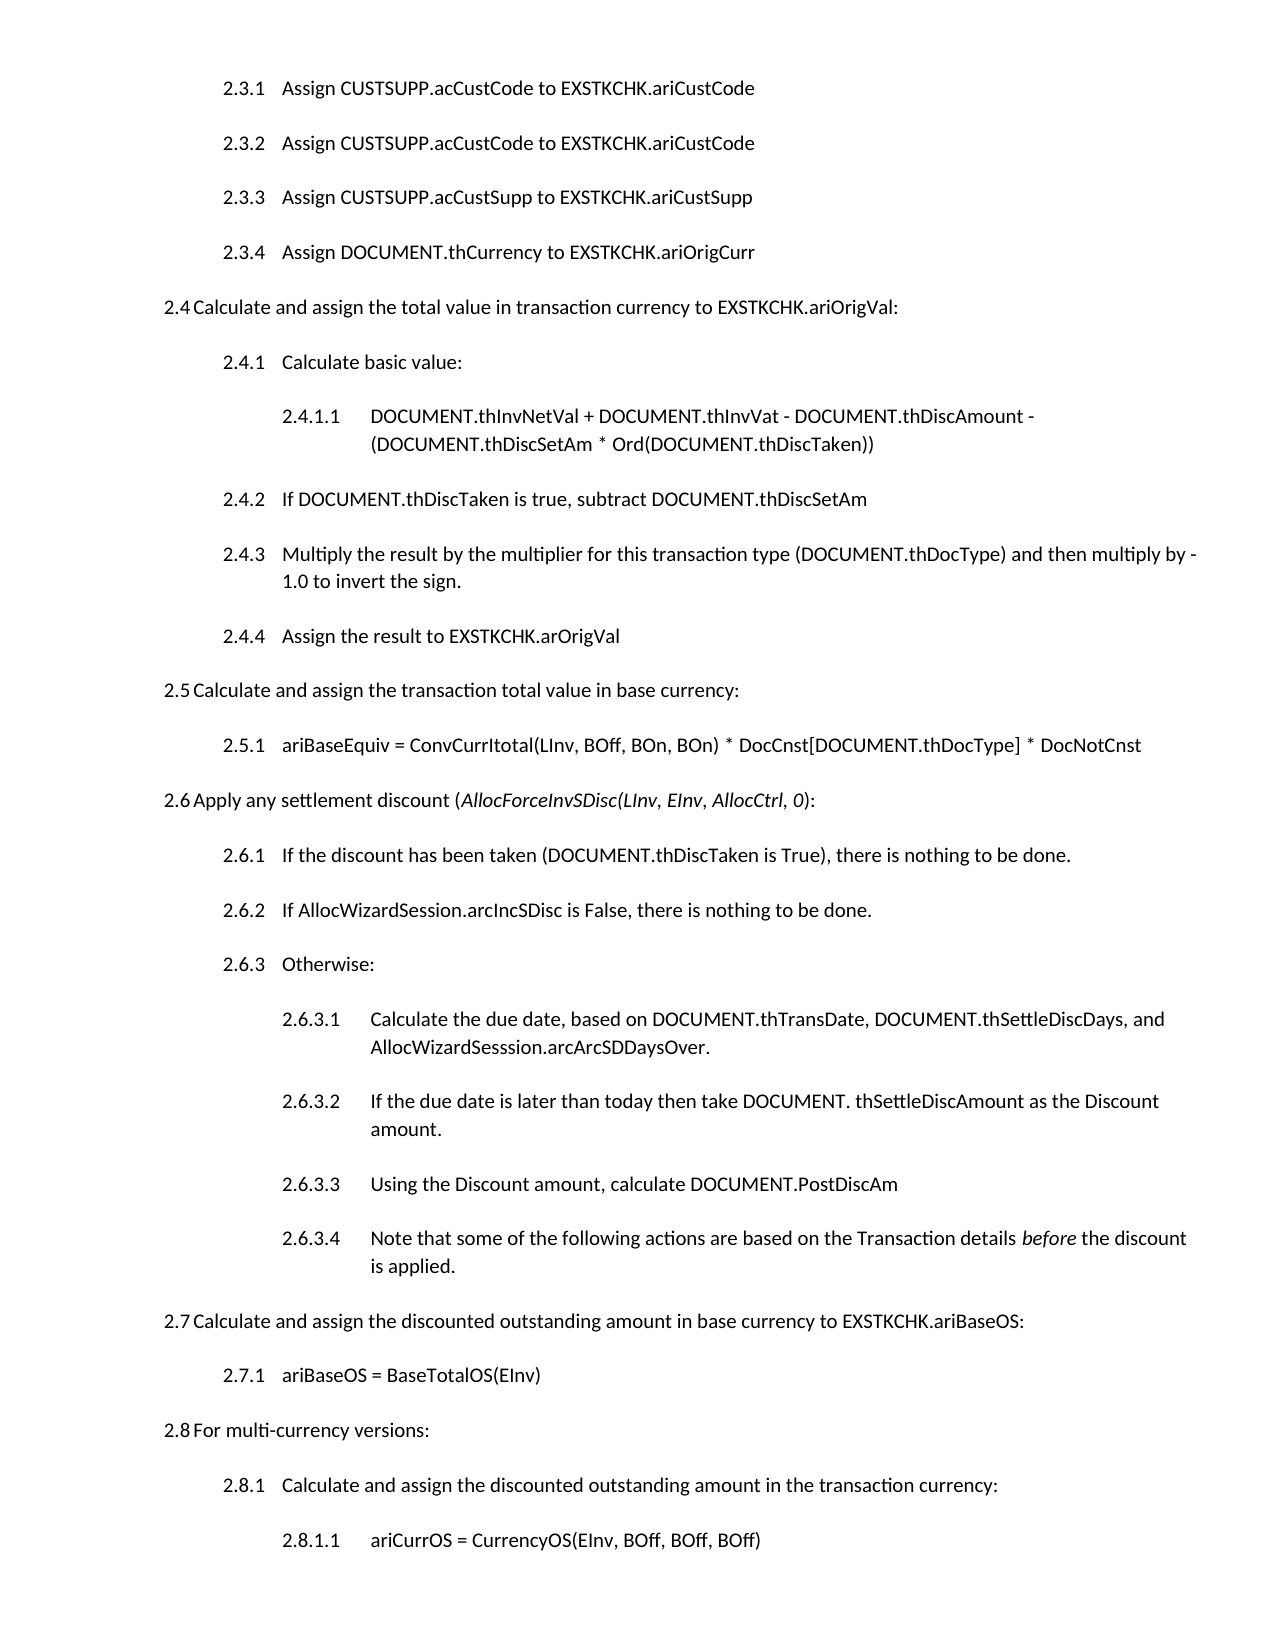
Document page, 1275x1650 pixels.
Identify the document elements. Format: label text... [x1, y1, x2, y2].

list Calculate the due date, based on DOCUMENT.thTransDate, DOCUMENT.thSettleDiscDays, and AllocWizardSesssion.arcArcSDDaysOver. [282, 1006, 1200, 1059]
list If the discount has been taken (DOCUMENT.thDiscTaken is True), there is nothing to be done. [223, 842, 1200, 867]
list Assign CUSTSUPP.acCustCode to EXSTKCHK.ariCustCode [223, 130, 1200, 155]
list For multi-currency versions: [164, 1417, 1200, 1443]
list Calculate and assign the discounted outstanding amount in the transaction currency: [223, 1472, 1200, 1498]
list Calculate and assign the discounted outstanding amount in base currency to EXSTKCHK.ariBaseOS: [164, 1308, 1200, 1333]
list ariBaseOS = BaseTotalOS(EInv) [223, 1363, 1200, 1388]
list Assign the result to EXSTKCHK.arOrigVal [223, 623, 1200, 648]
list Assign CUSTSUPP.acCustCode to EXSTKCHK.ariCustCode [223, 75, 1200, 100]
list Calculate and assign the total value in transaction currency to EXSTKCHK.ariOrigVal: [164, 294, 1200, 319]
list Apply any settlement discount (AllocForceInvSDisc(LInv, EInv, AllocCtrl, 0): [164, 787, 1200, 813]
list Note that some of the following actions are based on the Transaction details before the discount is applied. [282, 1226, 1200, 1278]
list Using the Discount amount, calculate DOCUMENT.PostDiscAm [282, 1171, 1200, 1196]
list Calculate and assign the transaction total value in base currency: [164, 678, 1200, 703]
list DOCUMENT.thInvNetVal + DOCUMENT.thInvVat - DOCUMENT.thDiscAmount - (DOCUMENT.thDiscSetAm * Ord(DOCUMENT.thDiscTaken)) [282, 404, 1200, 457]
list ariCurrOS = CurrencyOS(EInv, BOff, BOff, BOff) [282, 1527, 1200, 1552]
list Assign DOCUMENT.thCurrency to EXSTKCHK.ariOrigCurr [223, 239, 1200, 265]
list Calculate basic value: [223, 349, 1200, 374]
list Assign CUSTSUPP.acCustSupp to EXSTKCHK.ariCustSupp [223, 184, 1200, 210]
list ariBaseEquiv = ConvCurrItotal(LInv, BOff, BOn, BOn) * DocCnst[DOCUMENT.thDocType] * DocNotCnst [223, 732, 1200, 758]
list If the due date is later than today then take DOCUMENT. thSettleDiscAmount as the Discount amount. [282, 1089, 1200, 1141]
list If AllocWizardSession.arcIncSDisc is False, there is nothing to be done. [223, 897, 1200, 922]
list Otherwise: [223, 952, 1200, 977]
list Multiply the result by the multiplier for this transaction type (DOCUMENT.thDocType) and then multiply by -1.0 to invert the sign. [223, 541, 1200, 593]
list If DOCUMENT.thDiscTaken is true, subtract DOCUMENT.thDiscSetAm [223, 486, 1200, 511]
